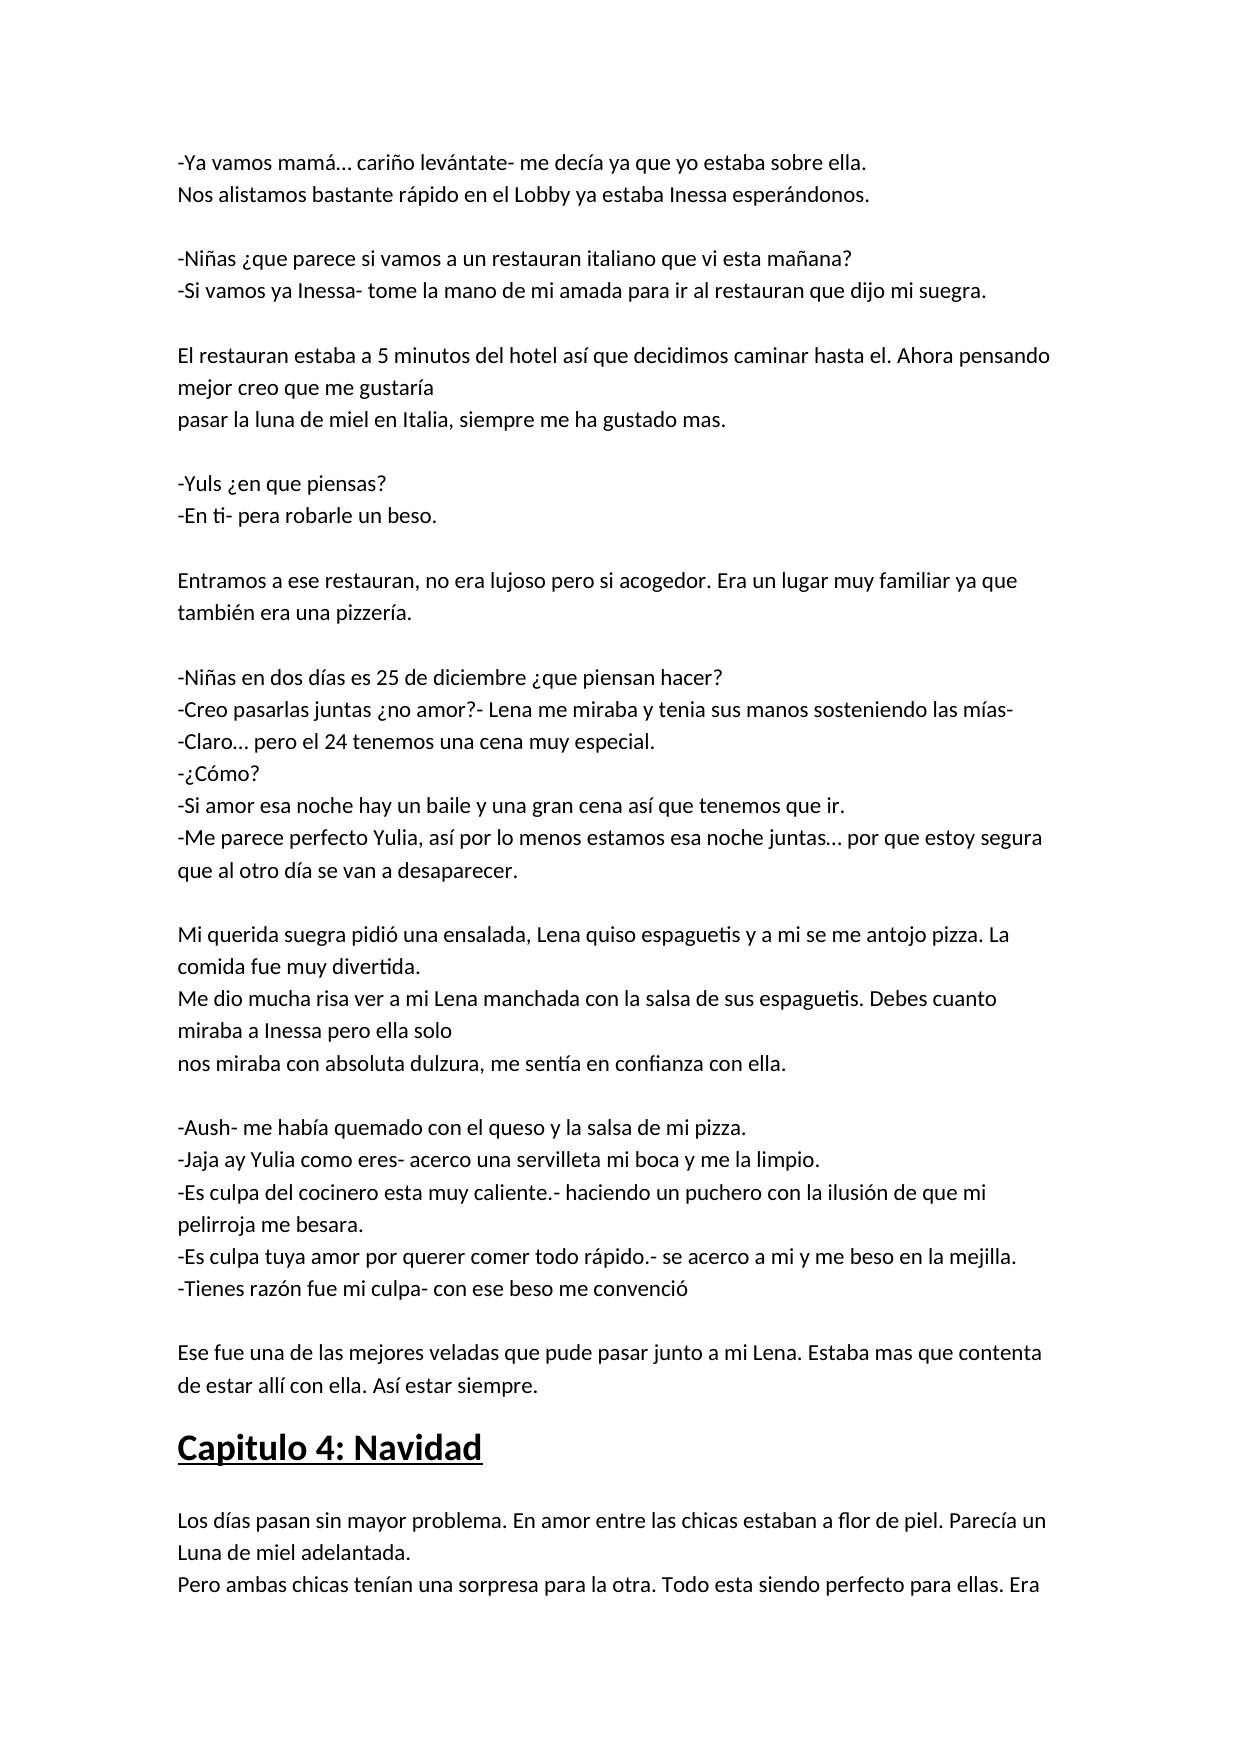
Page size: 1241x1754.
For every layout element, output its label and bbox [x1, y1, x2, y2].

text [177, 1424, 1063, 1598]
text [177, 148, 1063, 1399]
